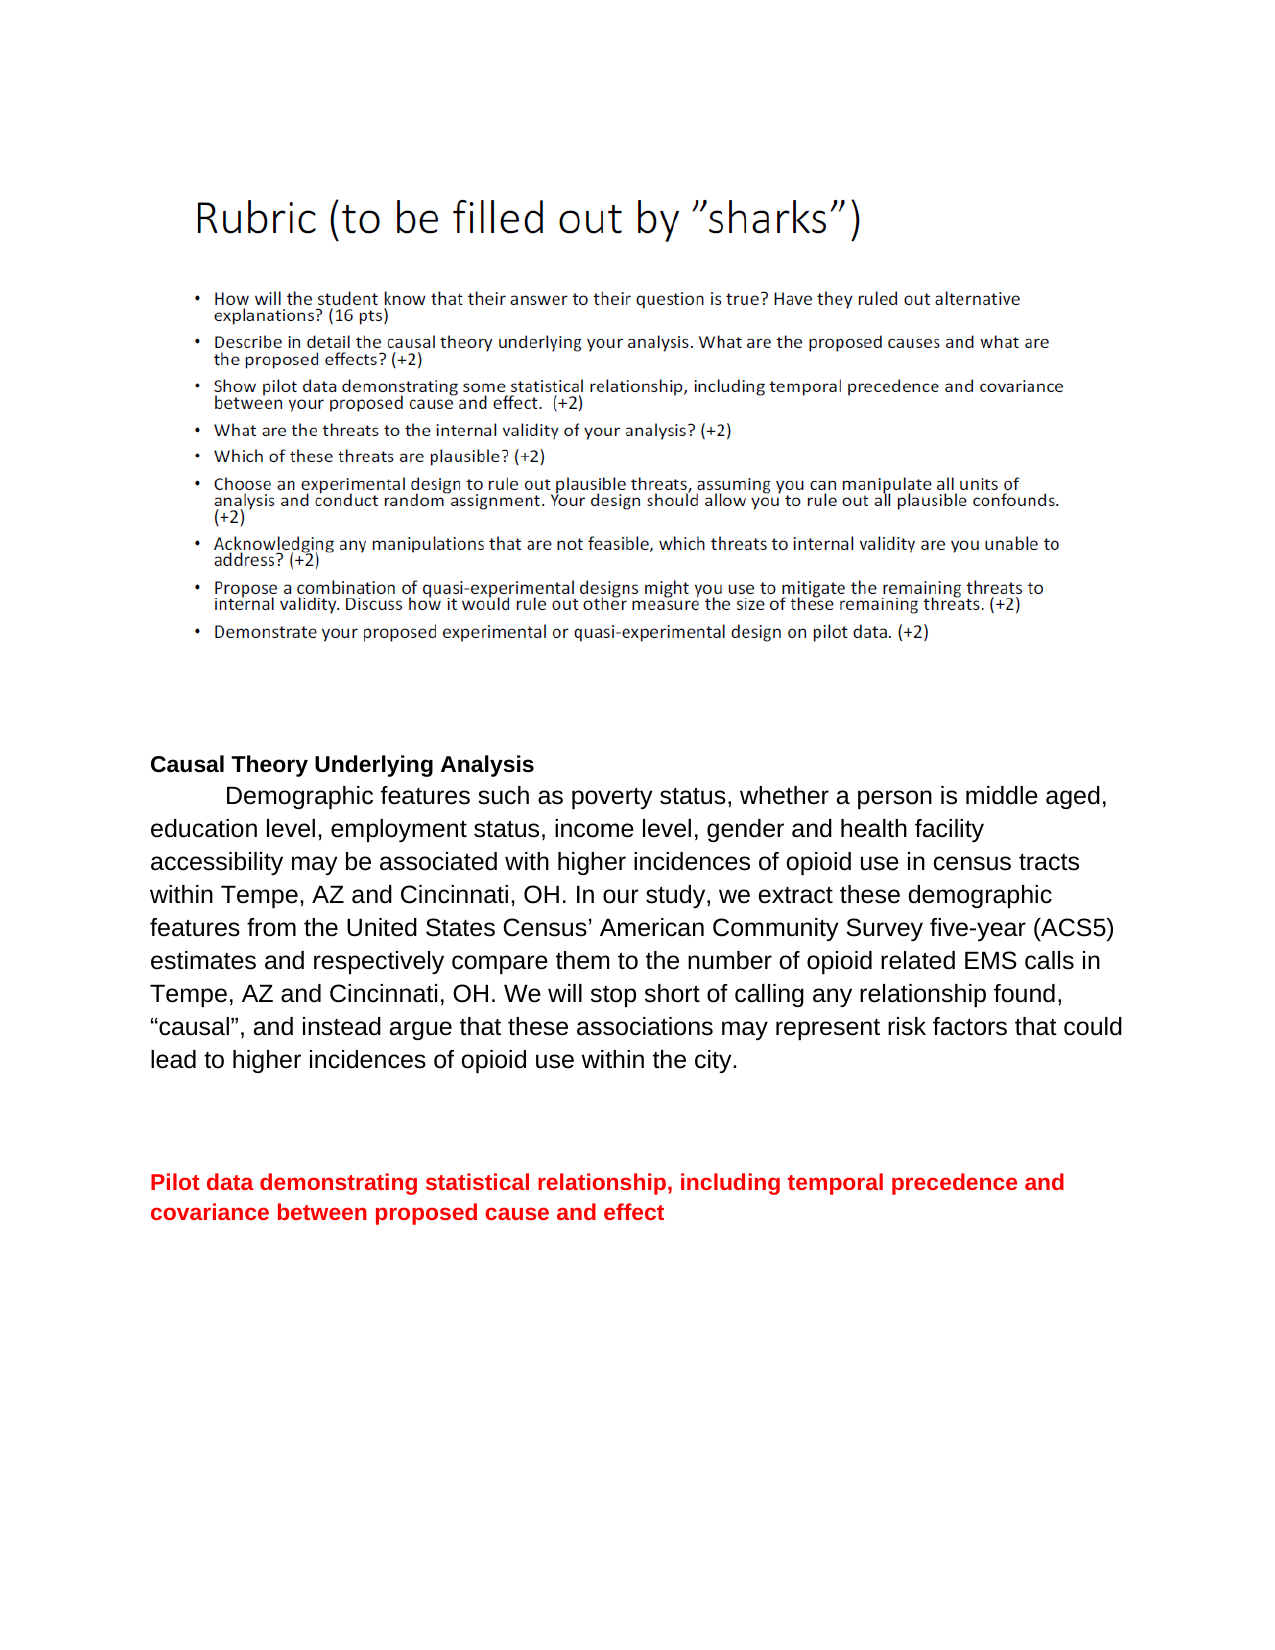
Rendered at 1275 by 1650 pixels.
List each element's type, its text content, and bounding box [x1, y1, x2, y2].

text Pilot data demonstrating statistical relationship, including temporal precedence and covariance between proposed cause and effect [150, 1169, 1125, 1225]
text Demographic features such as poverty status, whether a person is middle aged, education level, employment status, income level, gender and health facility accessibility may be associated with higher incidences of opioid use in census tracts within Tempe, AZ and Cincinnati, OH. In our study, we extract these demographic features from the United States Census’ American Community Survey five-year (ACS5) estimates and respectively compare them to the number of opioid related EMS calls in Tempe, AZ and Cincinnati, OH. We will stop short of calling any relationship found, “causal”, and instead argue that these associations may represent risk factors that could lead to higher incidences of opioid use within the city. [150, 781, 1125, 1074]
text Causal Theory Underlying Analysis [150, 751, 1125, 777]
picture [150, 150, 1125, 717]
